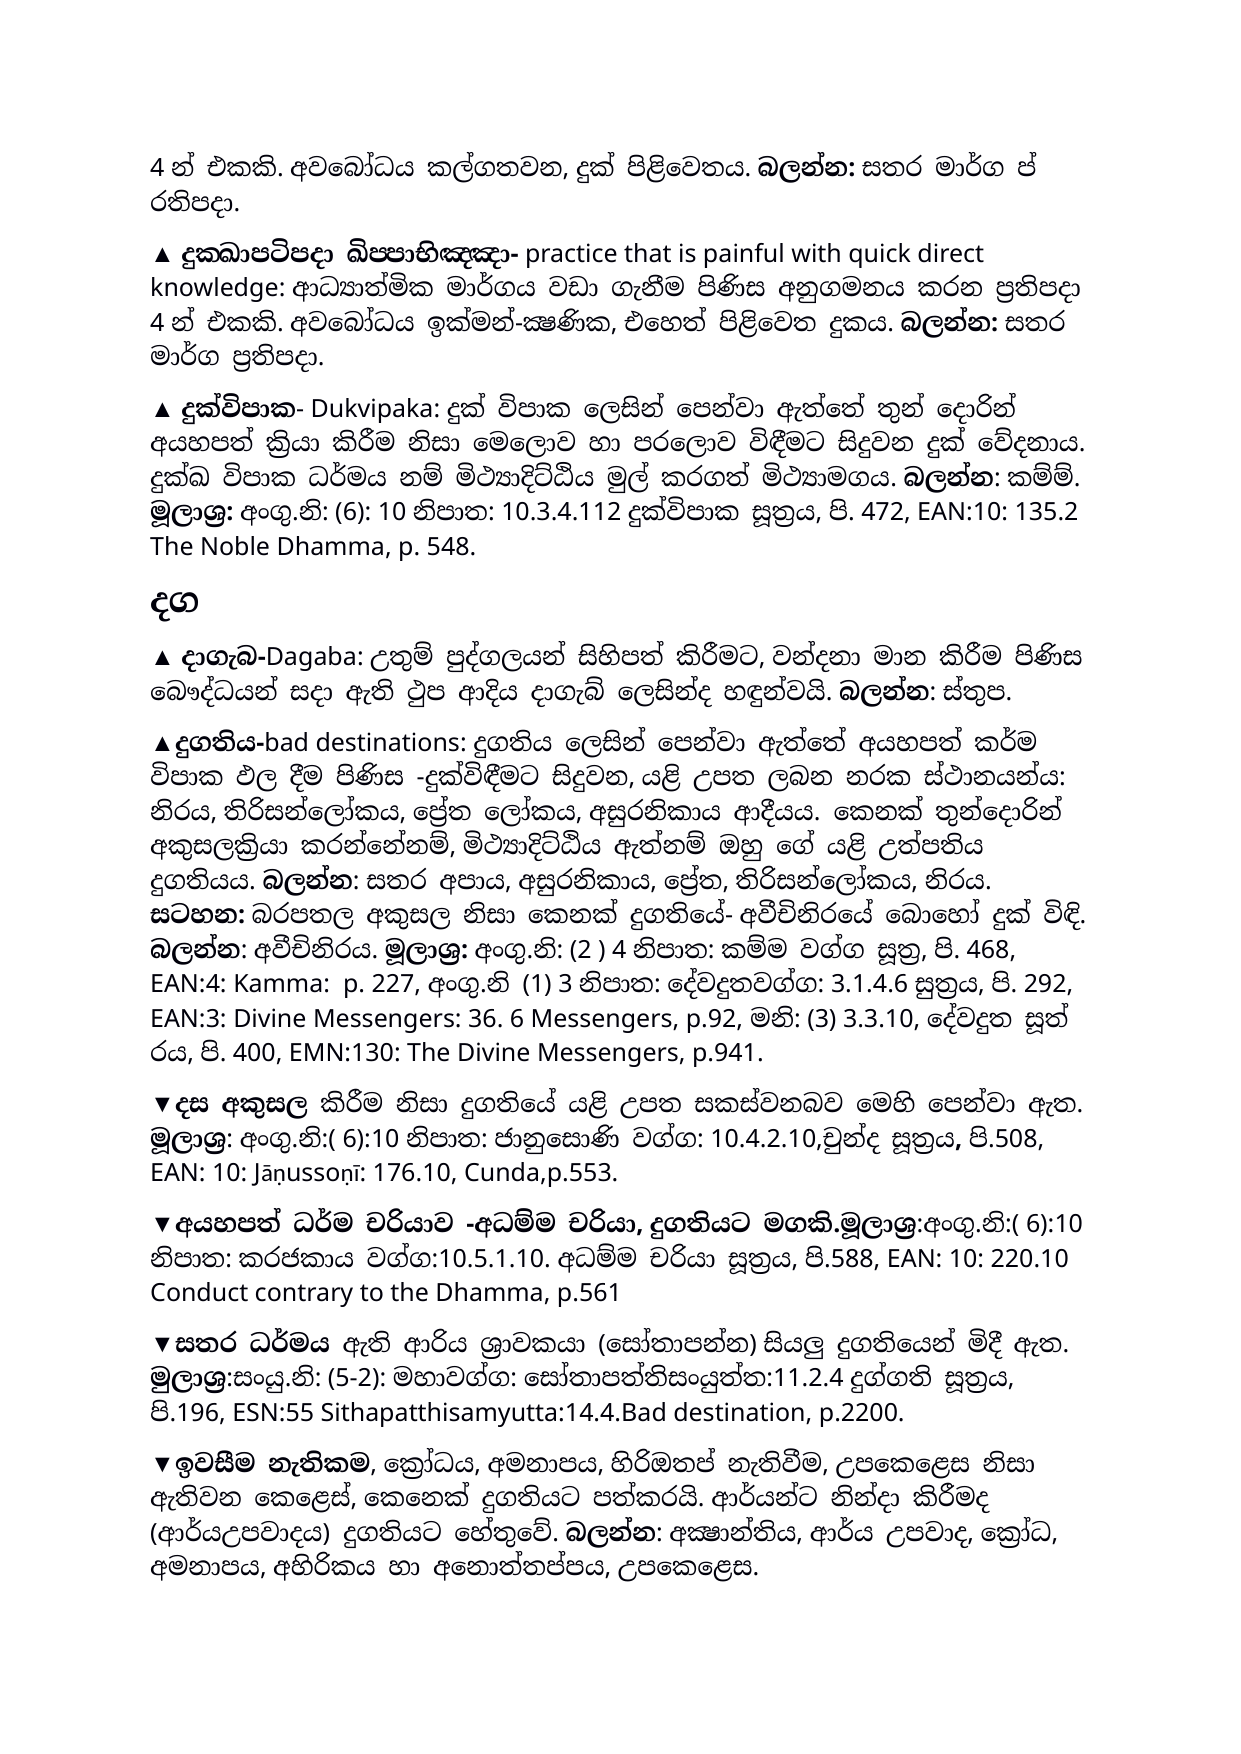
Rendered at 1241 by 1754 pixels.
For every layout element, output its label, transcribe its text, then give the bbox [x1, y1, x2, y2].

text ▼ඉවසීම නැතිකම, ක්‍රෝධය, අමනාපය, හිරිඔතප් නැතිවීම, උපකෙළෙස නිසා ඇතිවන කෙළෙස්, කෙනෙක් දුගතියට පත්කරයි. ආර්යන්ට නින්දා කිරීමද (ආර්යඋපවාදය) දුගතියට හේතුවේ. බලන්න: අක්‍ෂාන්තිය, ආර්ය උපවාද, ක්‍රෝධ, අමනාපය, අහිරිකය හා අනොත්තප්පය, උපකෙළෙස. [150, 1446, 1090, 1583]
text ▲ දුක‍්ඛාපටිපදා ඛිප‍්පාභිඤ‍්ඤා- practice that is painful with quick direct knowledge: ආධ්‍යාත්මික මාර්ගය වඩා ගැනීම පිණිස අනුගමනය කරන ප්‍රතිපදා 4 න් එකකි. අවබෝධය ඉක්මන්-ක්‍ෂණික, එහෙත් පිළිවෙත දුකය. බලන්න: සතර මාර්ග ප්‍රතිපදා. [150, 236, 1090, 373]
text ▼අයහපත් ධර්ම චරියාව -අධම්ම චරියා, දුගතියට මගකි.මූලාශ්‍ර:අංගු.නි:( 6):10 නිපාත: කරජකාය වග්ග:10.5.1.10. අධම්ම චරියා සූත්‍රය, පි.588, EAN: 10: 220.10 Conduct contrary to the Dhamma, p.561 [150, 1206, 1090, 1309]
text ▲දුගතිය-bad destinations: දුගතිය ලෙසින් පෙන්වා ඇත්තේ අයහපත් කර්ම විපාක ඵල දීම පිණිස -දුක්විඳීමට සිදුවන, යළි උපත ලබන නරක ස්ථානයන්ය: නිරය, තිරිසන්ලෝකය, ප්‍රේත ලෝකය, අසුරනිකාය ආදීයය. කෙනක් තුන්දොරින් අකුසලක්‍රියා කරන්නේනම්, මිථ්‍යාදිට්ඨිය ඇත්නම් ඔහු ගේ යළි උත්පතිය දුගතියය. බලන්න: සතර අපාය, අසුරනිකාය, ප්‍රේත, තිරිසන්ලෝකය, නිරය. සටහන: බරපතල අකුසල නිසා කෙනක් දුගතියේ- අවීචිනිරයේ බොහෝ දුක් විඳි. බලන්න: අවීචිනිරය. මූලාශ්‍ර: අංගු.නි: (2 ) 4 නිපාත: කම්ම වග්ග සූත්‍ර, පි. 468, EAN:4: Kamma: p. 227, අංගු.නි (1) 3 නිපාත: දේවදුතවග්ග: 3.1.4.6 සුත්‍රය, පි. 292, EAN:3: Divine Messengers: 36. 6 Messengers, p.92, මනි: (3) 3.3.10, දේවදුත සූත්‍රය, පි. 400, EMN:130: The Divine Messengers, p.941. [150, 724, 1090, 1069]
text දග [150, 579, 1090, 622]
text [150, 150, 1090, 219]
text ▼සතර ධර්මය ඇති ආරිය ශ්‍රාවකයා (සෝතාපන්න) සියලු දුගතියෙන් මිදී ඇත. මුලාශ්‍ර:සංයු.නි: (5-2): මහාවග්ග: සෝතාපත්තිසංයුත්ත:11.2.4 දුග්ගති සූත්‍රය, පි.196, ESN:55 Sithapatthisamyutta:14.4.Bad destination, p.2200. [150, 1325, 1090, 1429]
text ▼දස අකුසල කිරීම නිසා දුගතියේ යළි උපත සකස්වනබව මෙහි පෙන්වා ඇත. මූලාශ්‍ර: අංගු.නි:( 6):10 නිපාත: ජානුසොණි වග්ග: 10.4.2.10,චුන්ද සූත්‍රය, පි.508, EAN: 10: Jāṇussoṇī: 176.10, Cunda,p.553. [150, 1086, 1090, 1189]
text ▲ දුක්විපාක- Dukvipaka: දුක් විපාක ලෙසින් පෙන්වා ඇත්තේ තුන් දොරින් අයහපත් ක්‍රියා කිරීම නිසා මෙලොව හා පරලොව විඳීමට සිදුවන දුක් වේදනාය. දුක්ඛ විපාක ධර්මය නම් මිථ්‍යාදිට්ඨිය මුල් කරගත් මිථ්‍යාමගය. බලන්න: කම්ම්. මූලාශ්‍ර: අංගු.නි: (6): 10 නිපාත: 10.3.4.112 දුක්විපාක සූත්‍රය, පි. 472, EAN:10: 135.2 The Noble Dhamma, p. 548. [150, 390, 1090, 562]
text ▲ දාගැබ-Dagaba: උතුම් පුද්ගලයන් සිහිපත් කිරීමට, වන්දනා මාන කිරීම පිණිස බෞද්ධයන් සදා ඇති ථුප ආදිය දාගැබ් ලෙසින්ද හඳුන්වයි. බලන්න: ස්තුප. [150, 639, 1090, 708]
